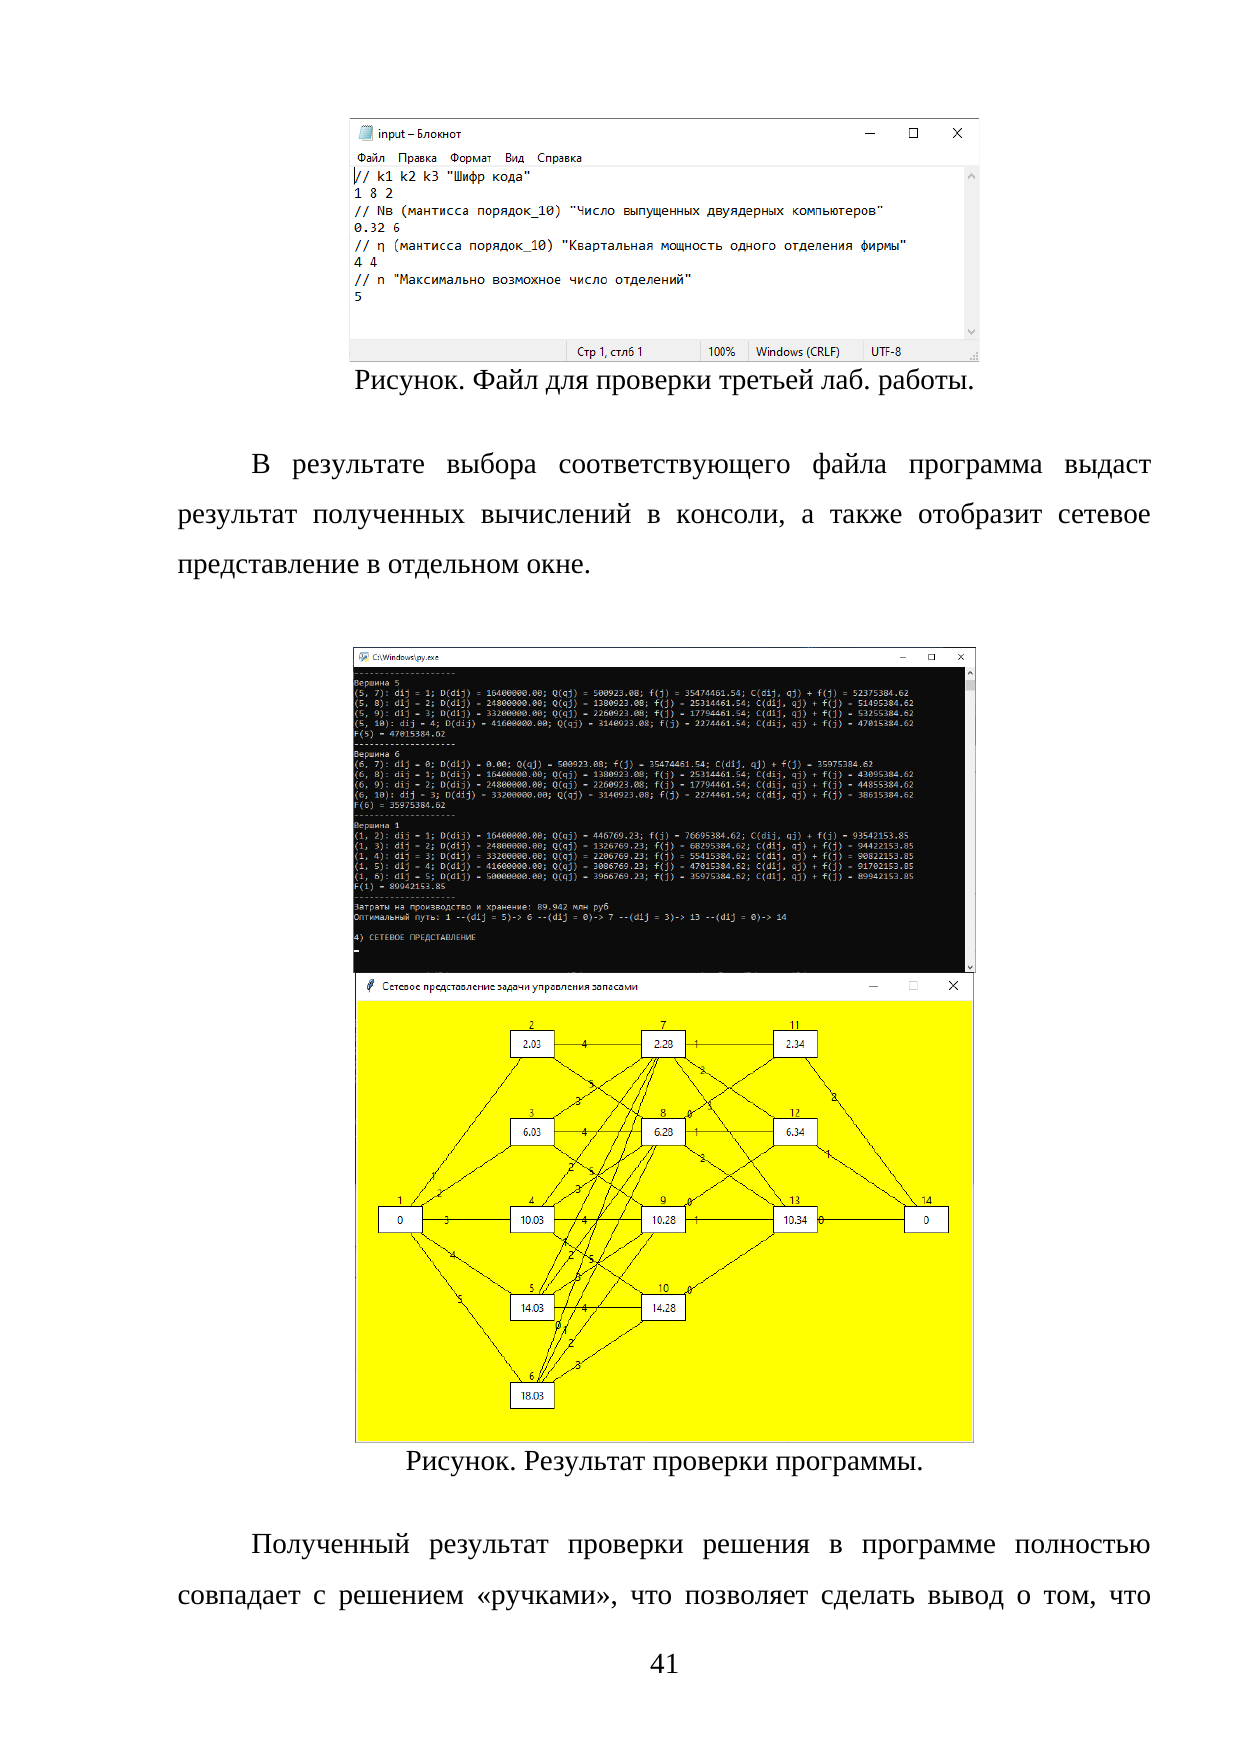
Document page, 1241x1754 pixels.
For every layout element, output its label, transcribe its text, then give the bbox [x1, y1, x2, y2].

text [177, 1527, 1152, 1610]
picture [353, 647, 976, 1443]
text Рисунок. Файл для проверки третьей лаб. работы. [177, 362, 1152, 396]
text В результате выбора соответствующего файла программа выдаст результат полученных вычислений в консоли, а также отобразит сетевое представление в отдельном окне. [177, 446, 1152, 580]
text Рисунок. Результат проверки программы. [177, 1443, 1152, 1476]
picture [349, 118, 980, 362]
